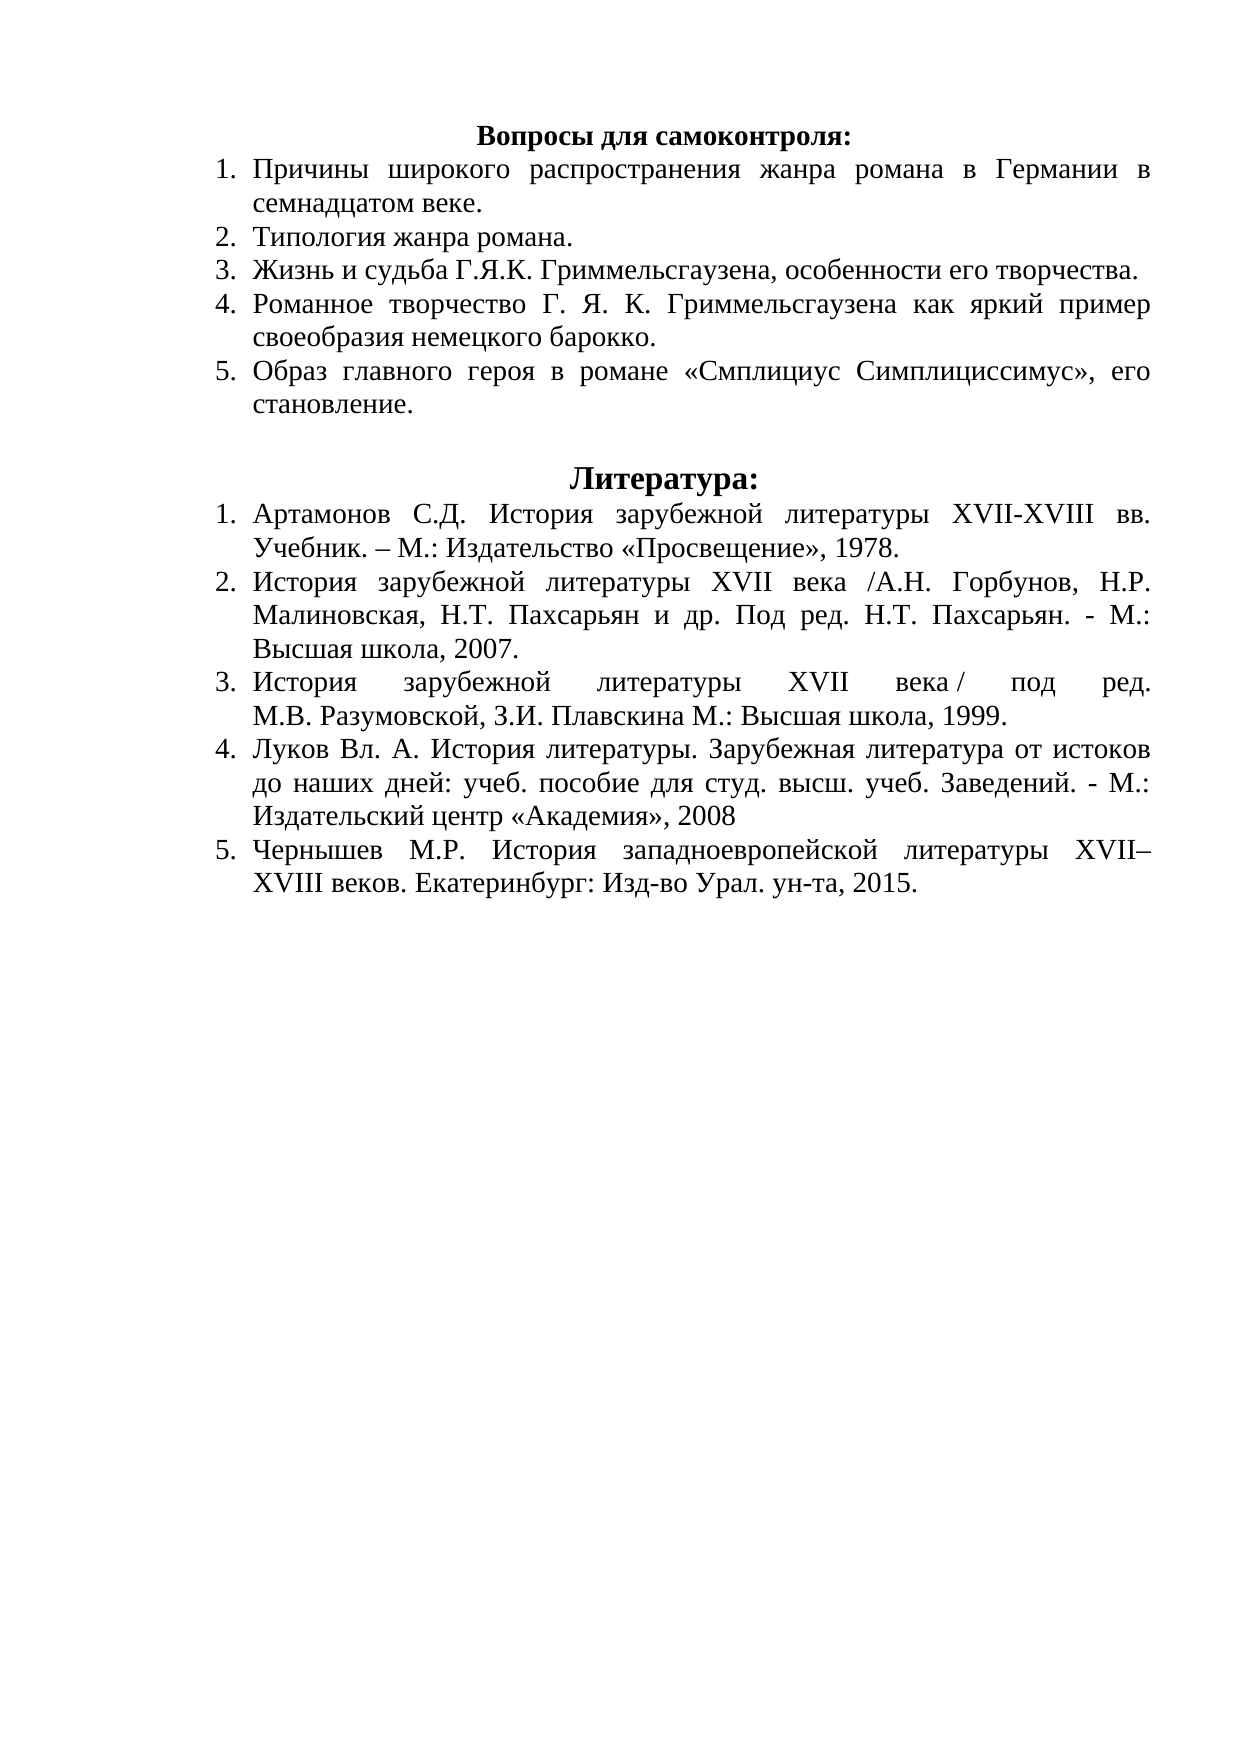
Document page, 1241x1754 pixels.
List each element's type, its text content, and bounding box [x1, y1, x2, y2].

list Образ главного героя в романе «Смплициус Симплициссимус», его становление. [215, 353, 1152, 420]
list Чернышев М.Р. История западноевропейской литературы XVII–XVIII веков. Екатеринбург: Изд-во Урал. ун-та, 2015. [215, 832, 1152, 899]
list Артамонов С.Д. История зарубежной литературы XVII-XVIII вв. Учебник. – М.: Издательство «Просвещение», 1978. [215, 497, 1152, 564]
list Луков Вл. А. История литературы. Зарубежная литература от истоков до наших дней: учеб. пособие для студ. высш. учеб. Заведений. - М.: Издательский центр «Академия», 2008 [215, 731, 1152, 832]
list Жизнь и судьба Г.Я.К. Гриммельсгаузена, особенности его творчества. [215, 252, 1152, 286]
list Типология жанра романа. [215, 219, 1152, 252]
list Причины широкого распространения жанра романа в Германии в семнадцатом веке. [215, 152, 1152, 219]
list История зарубежной литературы XVII века /А.Н. Горбунов, Н.Р. Малиновская, Н.Т. Пахсарьян и др. Под ред. Н.Т. Пахсарьян. - М.: Высшая школа, 2007. [215, 564, 1152, 664]
text Литература: [177, 458, 1152, 497]
list Романное творчество Г. Я. К. Гриммельсгаузена как яркий пример своеобразия немецкого барокко. [215, 286, 1152, 353]
text Вопросы для самоконтроля: [177, 118, 1152, 152]
list История зарубежной литературы XVII века / под ред. М.В. Разумовской, З.И. Плавскина М.: Высшая школа, 1999. [215, 664, 1152, 731]
